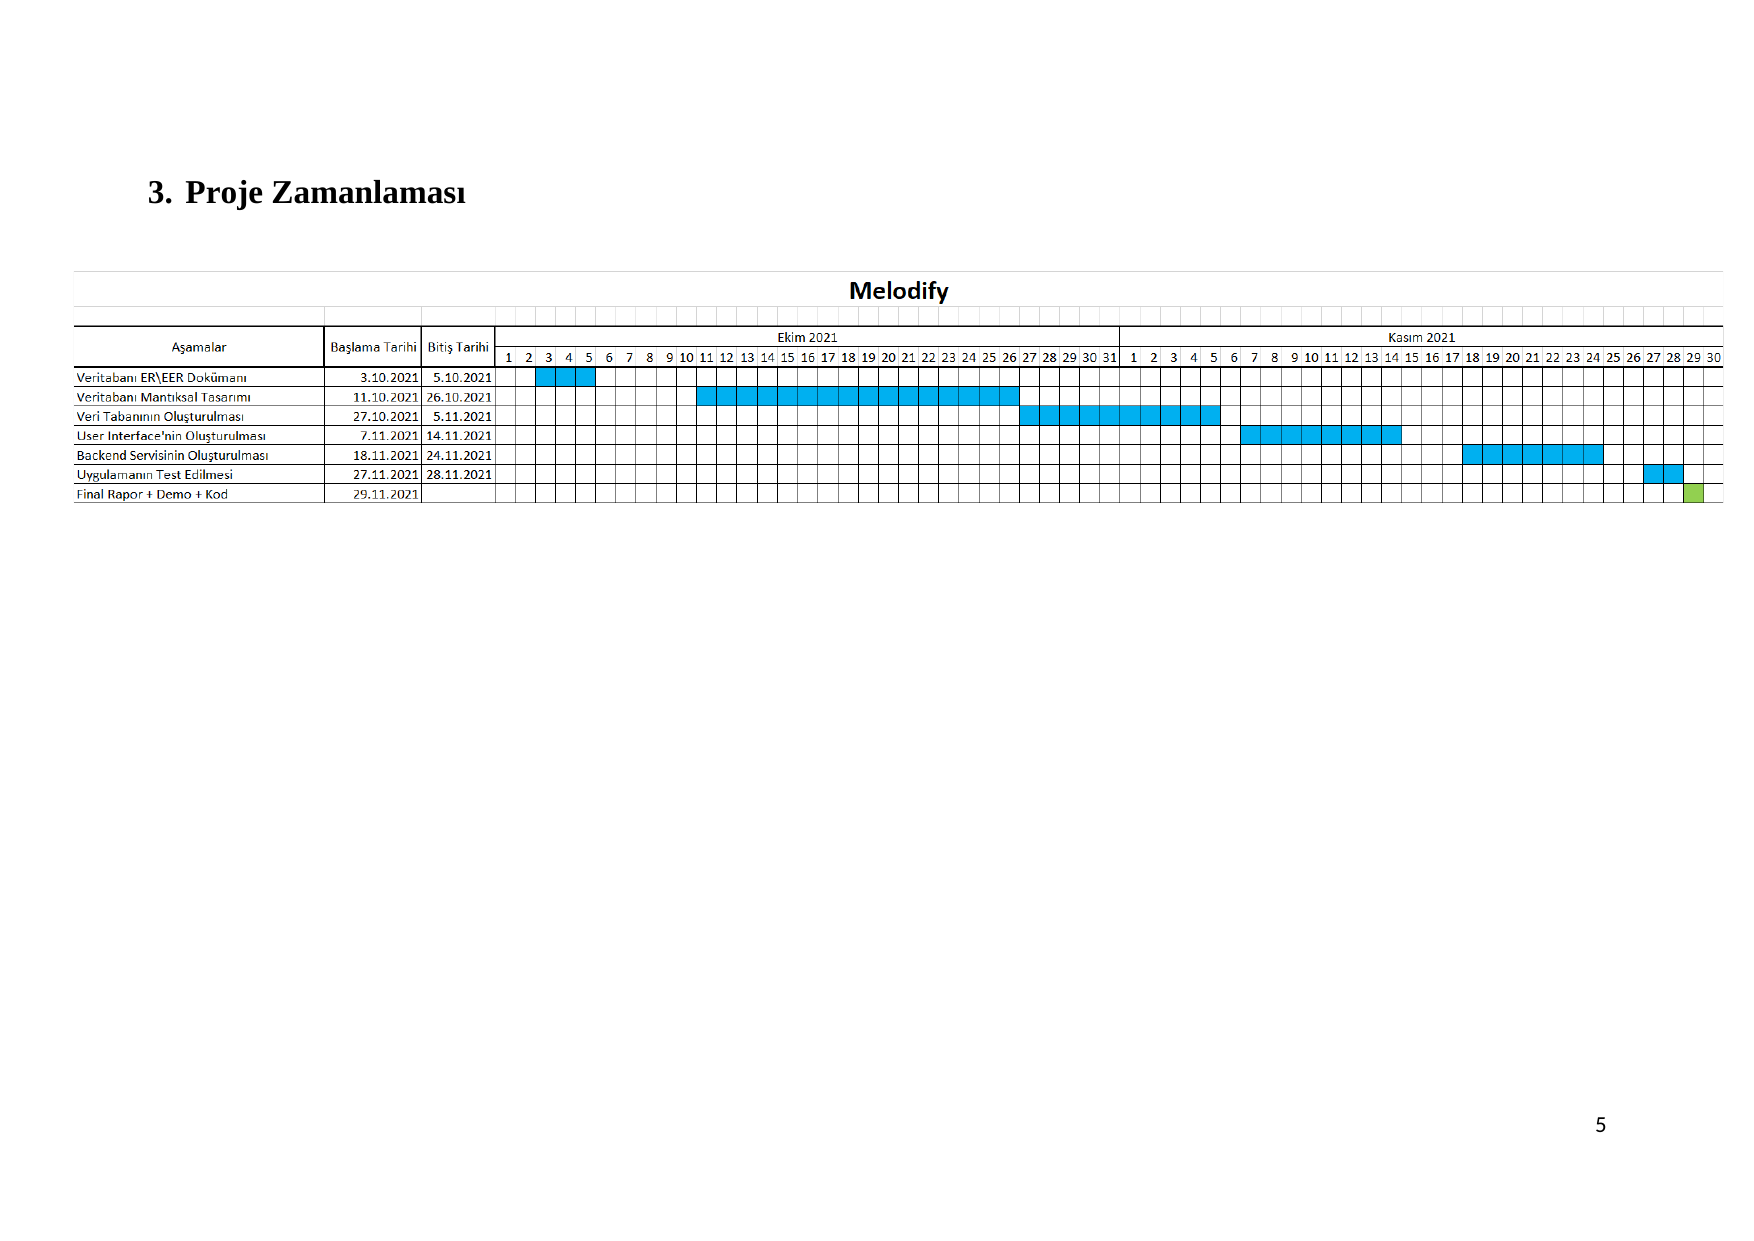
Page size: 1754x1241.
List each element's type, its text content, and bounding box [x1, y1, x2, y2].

subtitle Proje Zamanlaması [148, 173, 1606, 211]
picture [73, 271, 1724, 503]
